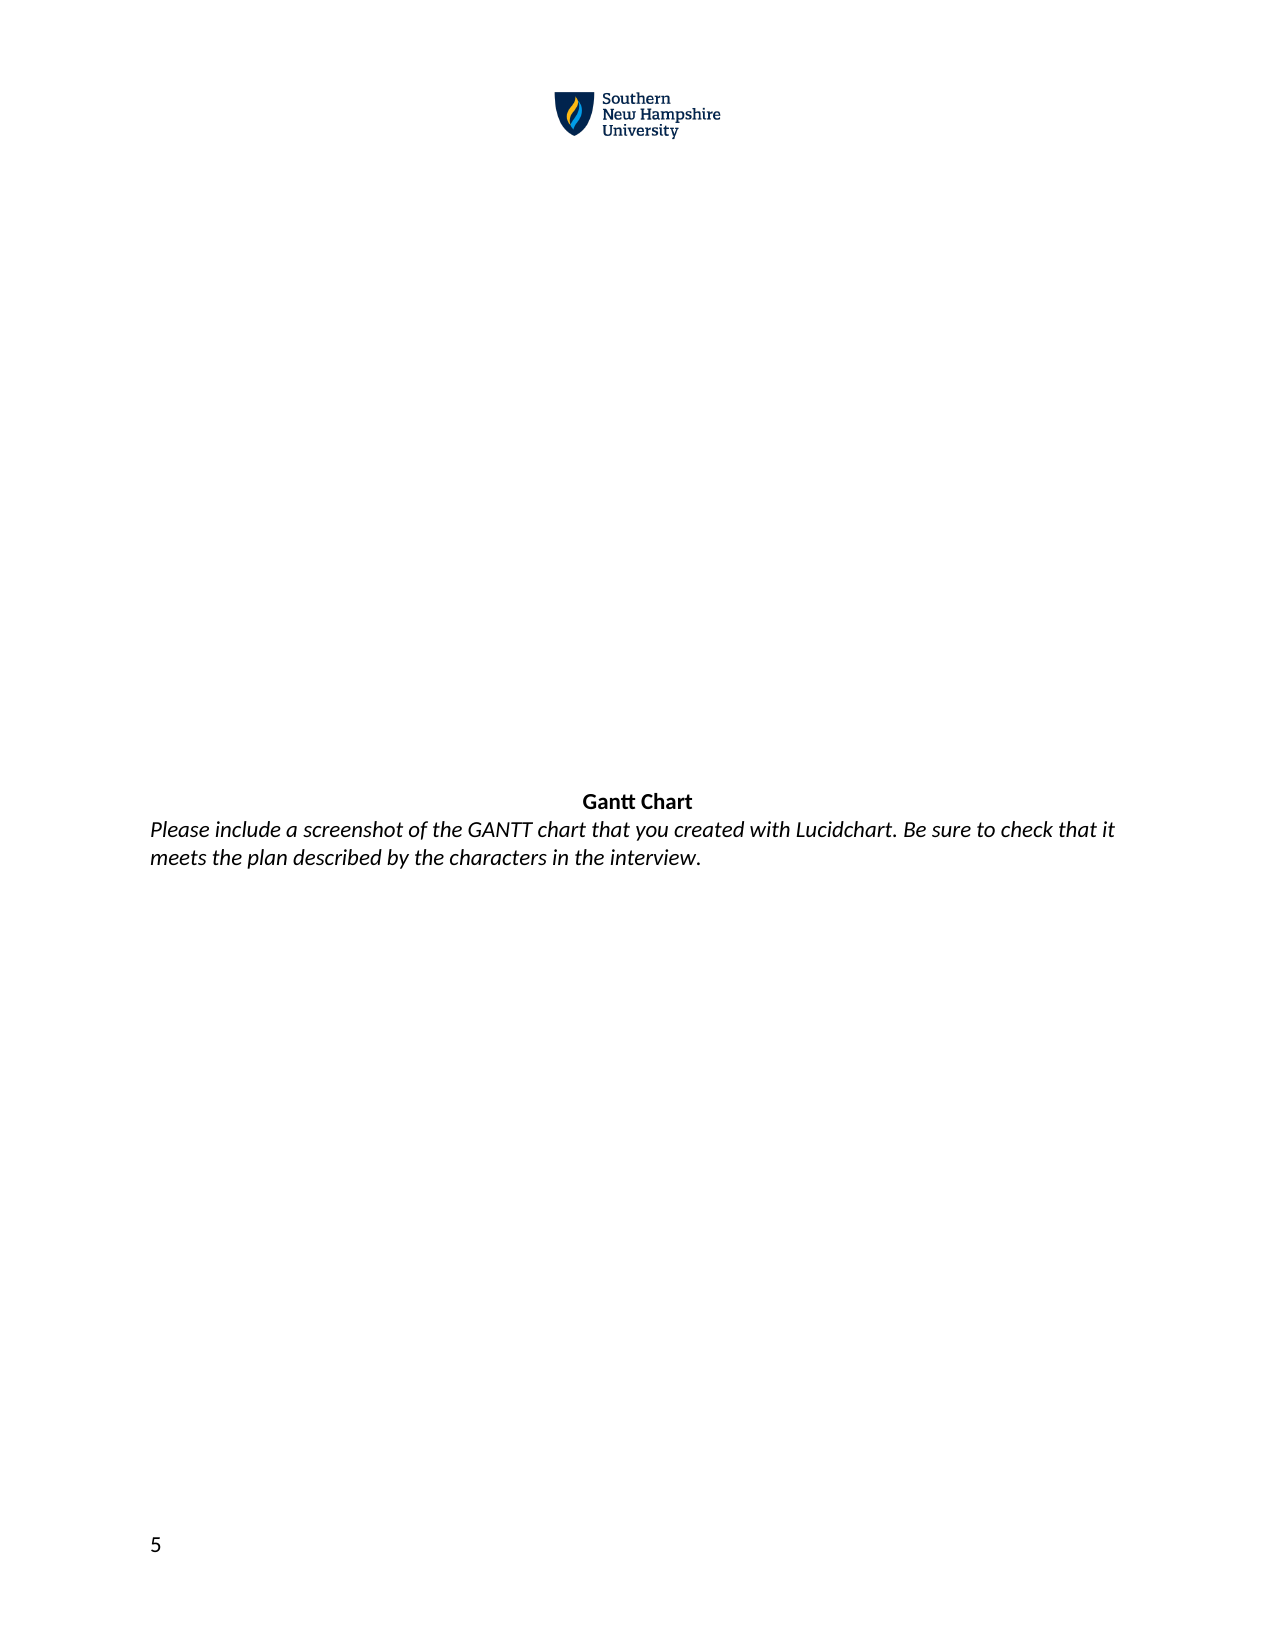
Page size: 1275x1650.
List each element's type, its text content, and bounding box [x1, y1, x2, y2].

text Please include a screenshot of the GANTT chart that you created with Lucidchart. Be sure to check that it meets the plan described by the characters in the interview. [150, 815, 1125, 871]
subtitle Gantt Chart [150, 787, 1125, 815]
picture [546, 75, 729, 154]
